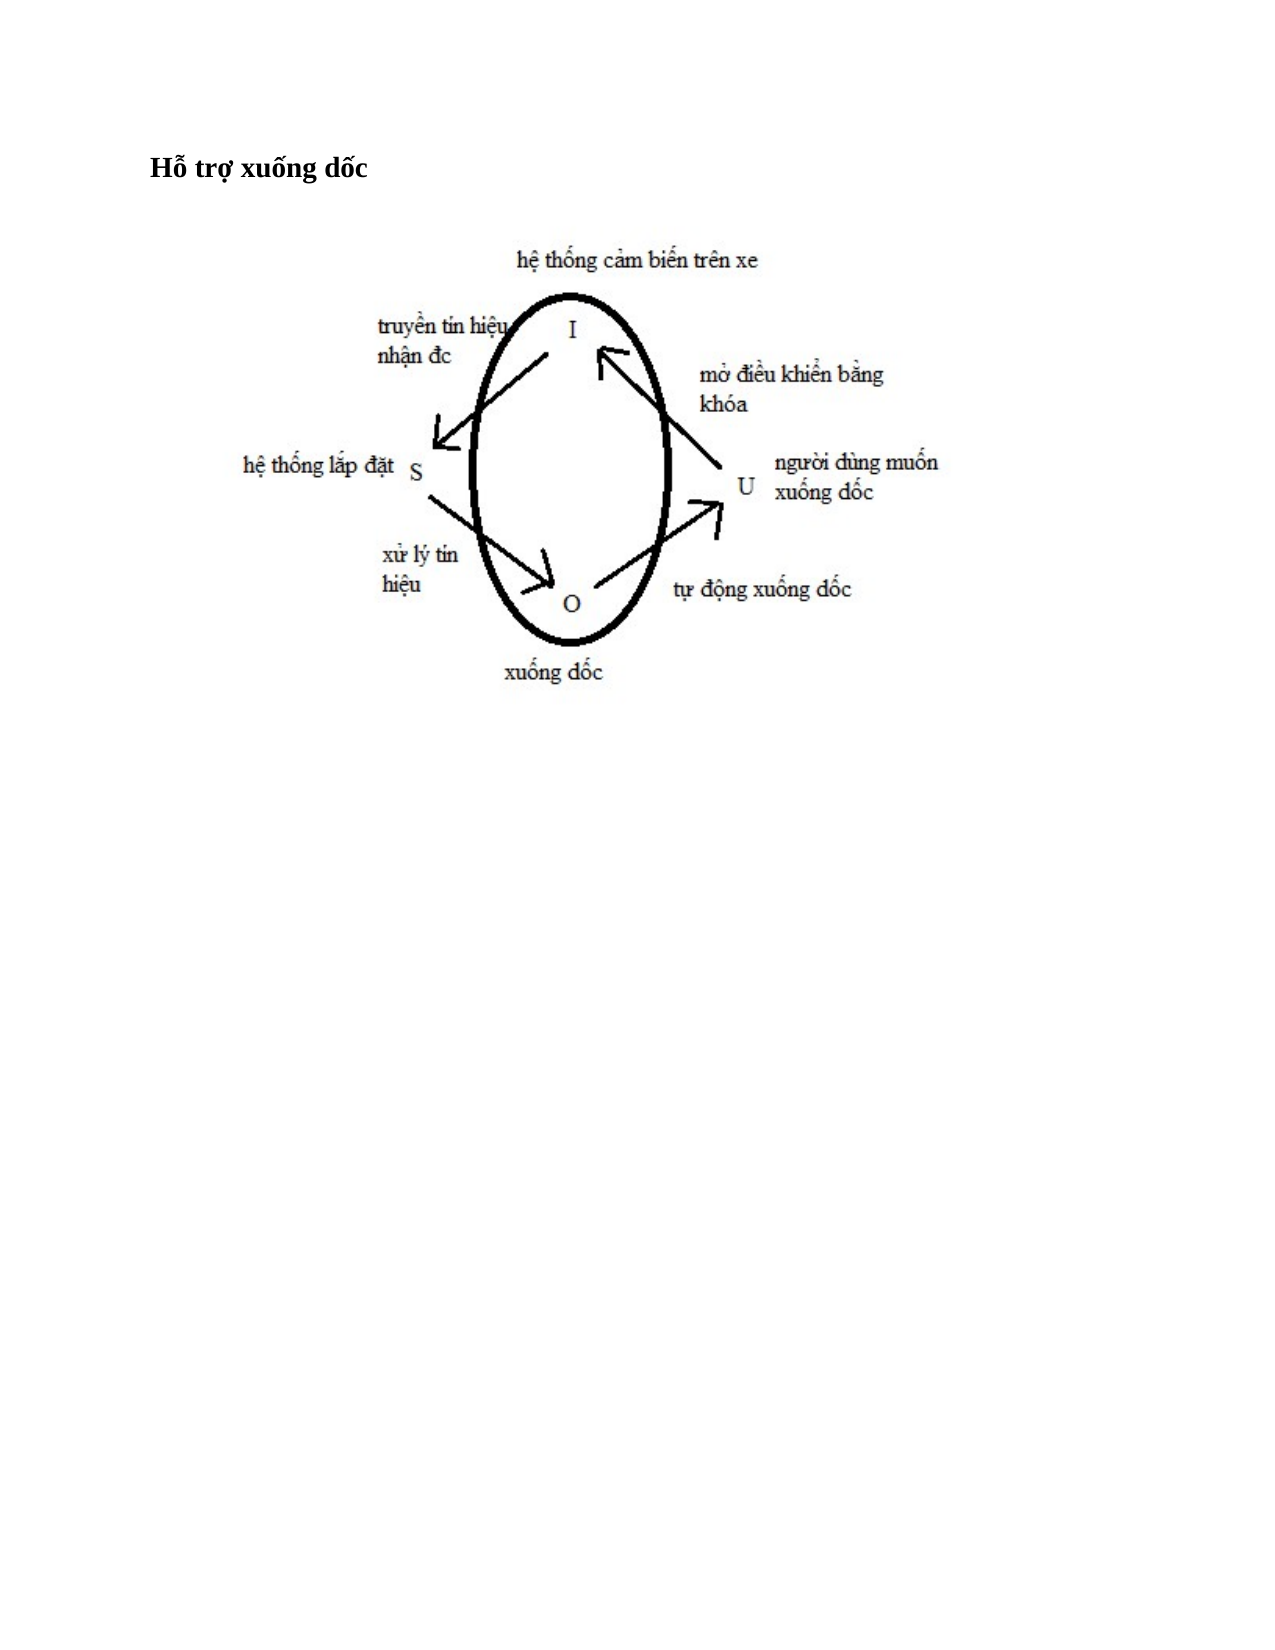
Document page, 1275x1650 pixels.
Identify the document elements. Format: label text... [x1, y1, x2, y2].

text Hỗ trợ xuống dốc [150, 150, 1125, 183]
picture [150, 202, 1082, 733]
